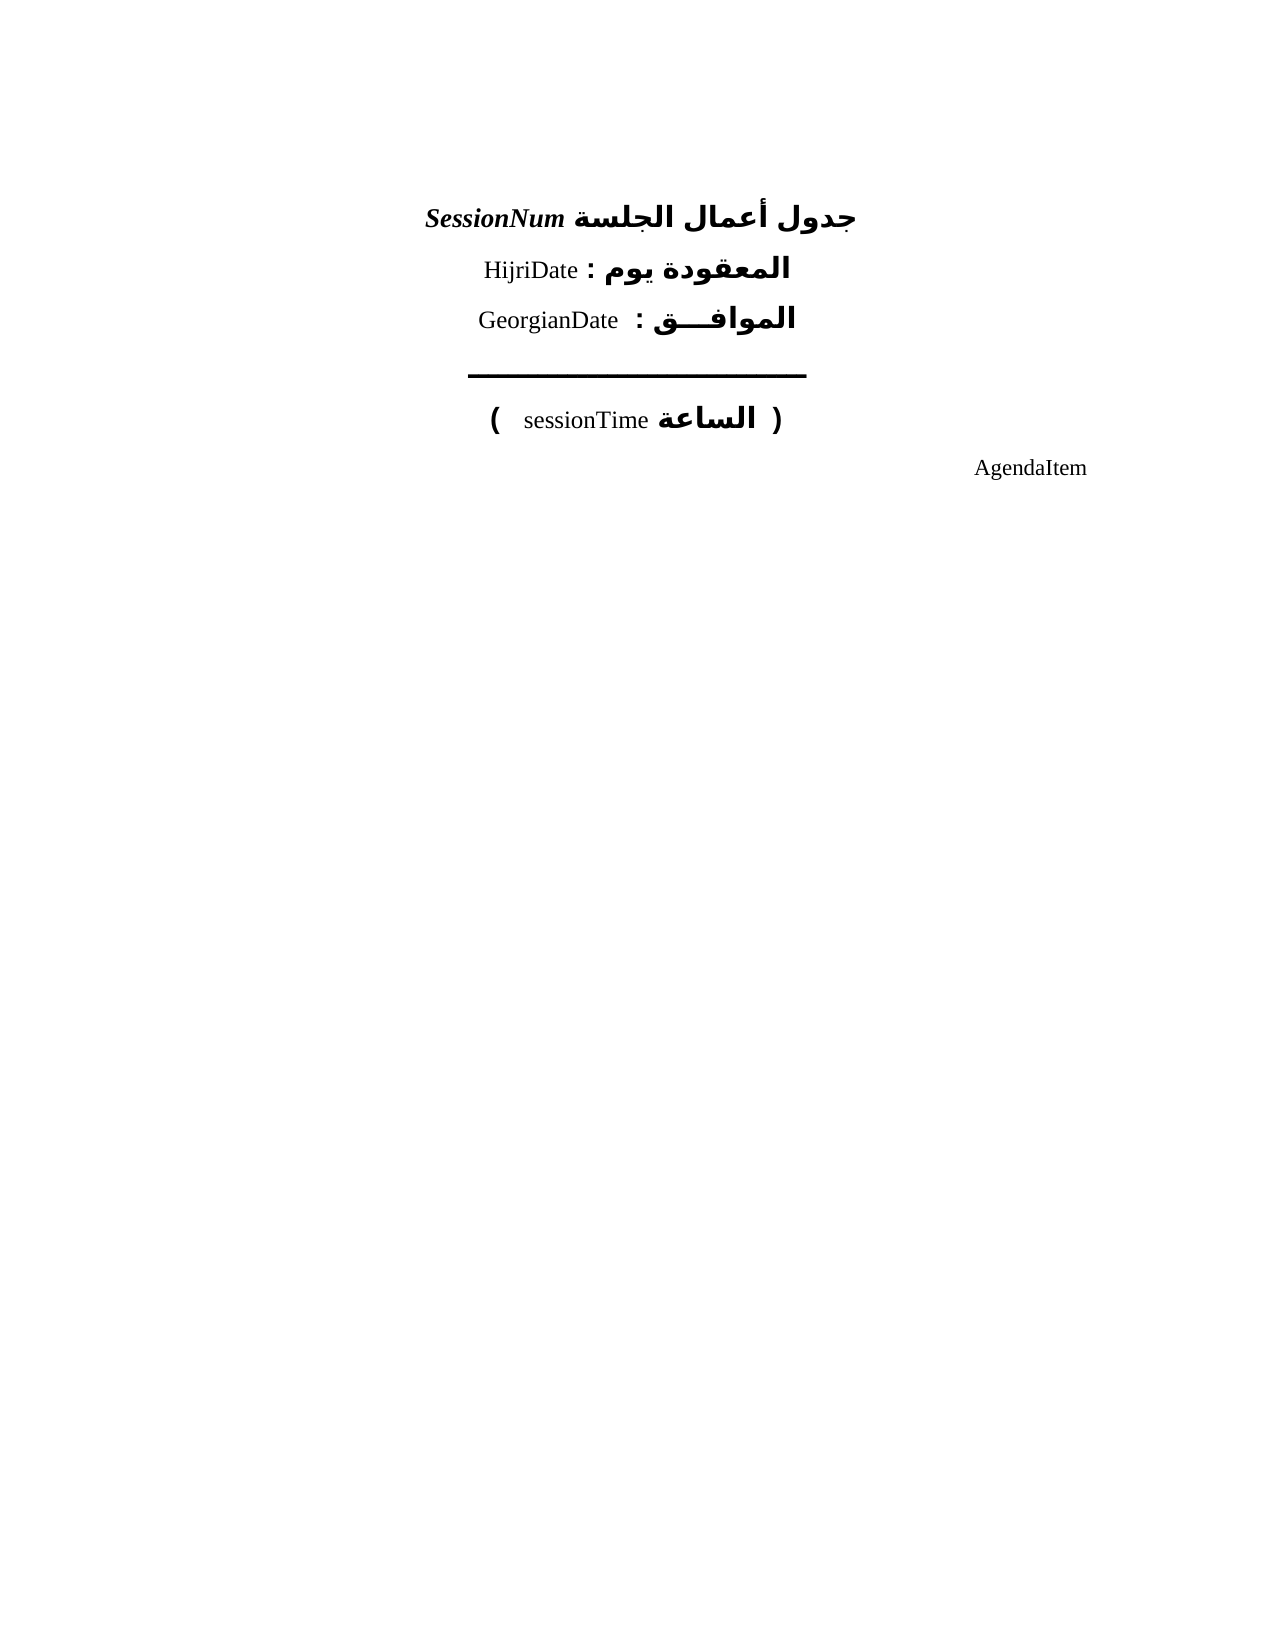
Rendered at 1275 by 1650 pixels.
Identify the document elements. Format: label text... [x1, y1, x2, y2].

text ــــــــــــــــــــــــــــــــــ [187, 351, 1087, 385]
text الموافـــق : [187, 301, 1087, 334]
text ( الساعة ) [187, 402, 1087, 435]
text المعقودة يوم : [187, 251, 1087, 284]
subtitle جدول أعمال الجلسة [187, 200, 1087, 234]
